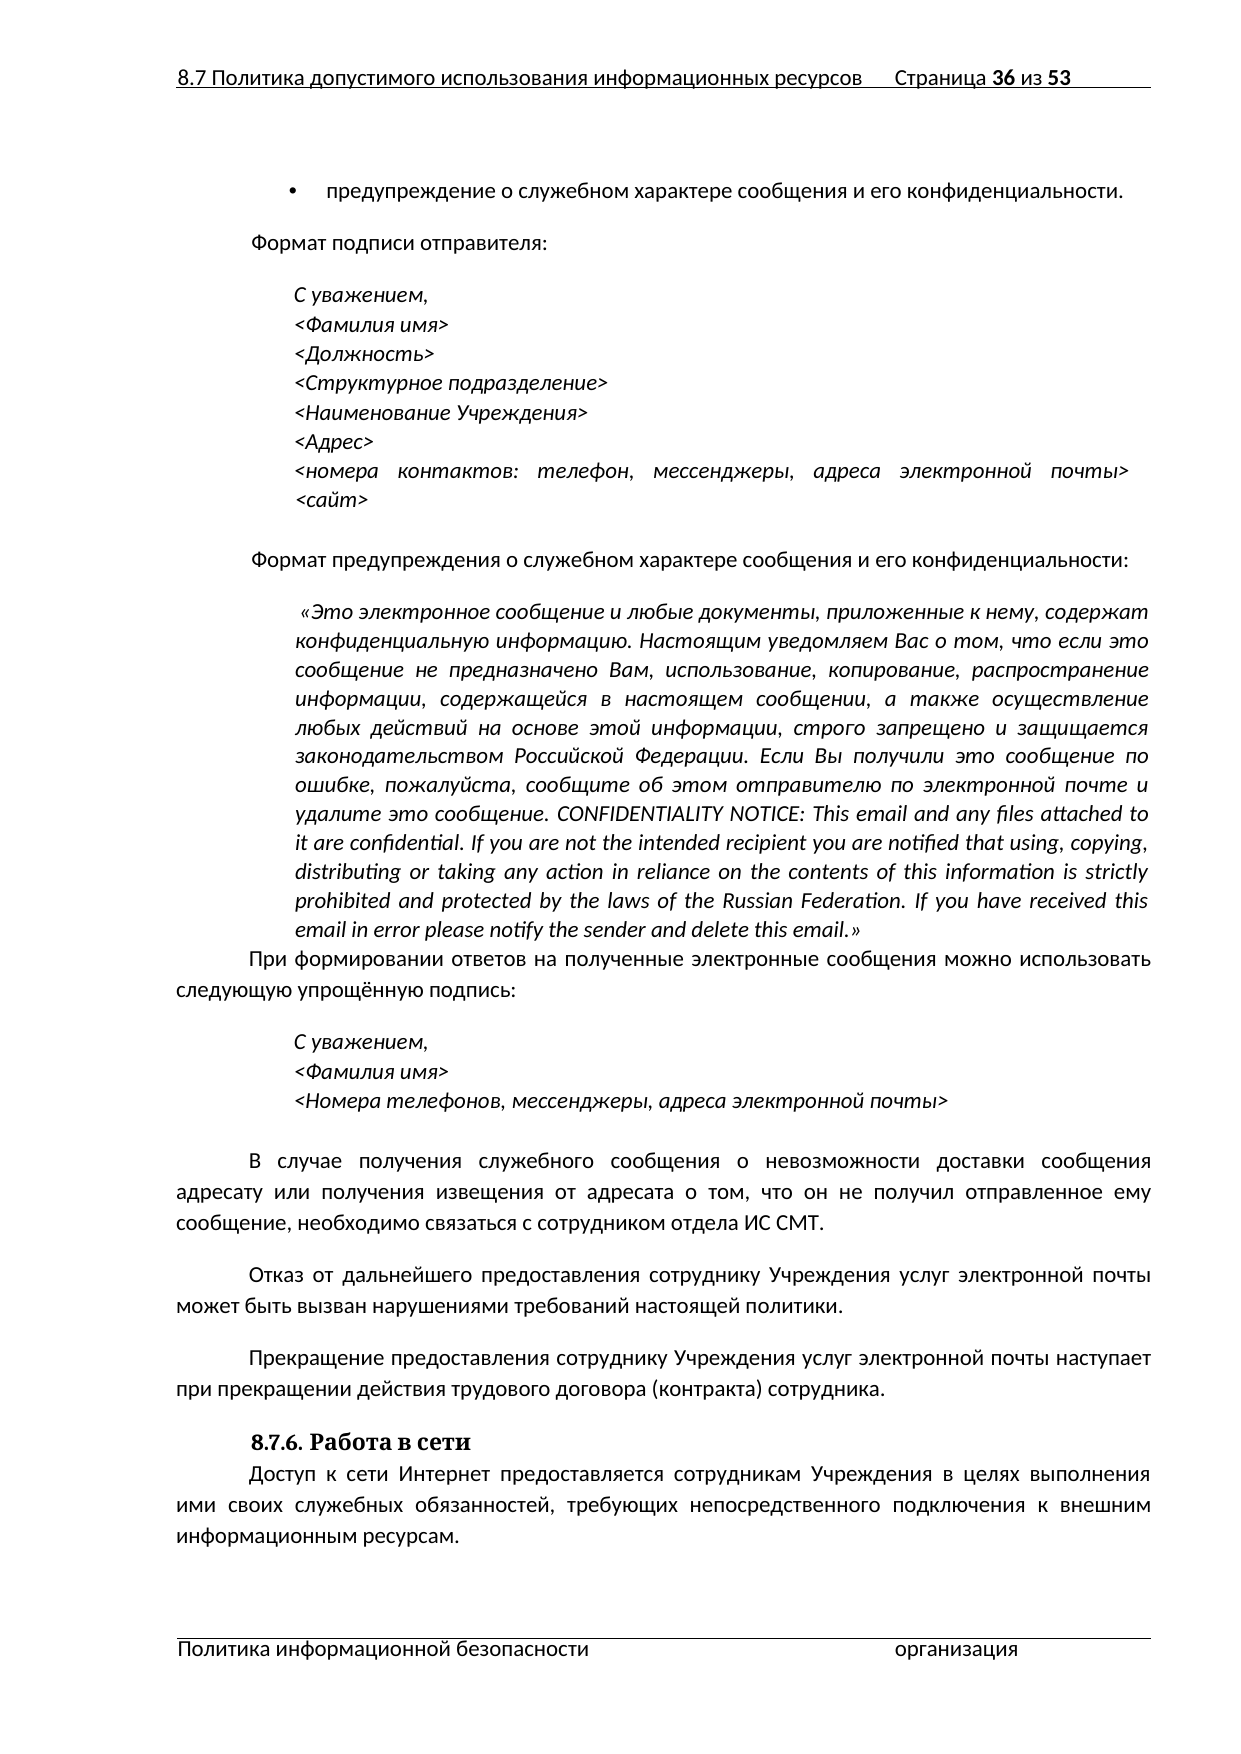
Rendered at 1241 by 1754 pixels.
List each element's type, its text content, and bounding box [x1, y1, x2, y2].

text С уважением, [294, 1027, 1152, 1055]
text Формат подписи отправителя: [251, 228, 1152, 256]
list предупреждение о служебном характере сообщения и его конфиденциальности. [288, 176, 1152, 204]
text В случае получения служебного сообщения о невозможности доставки сообщения адресату или получения извещения от адресата о том, что он не получил отправленное ему сообщение, необходимо связаться с сотрудником отдела ИС СМТ. [176, 1146, 1152, 1236]
text «Это электронное сообщение и любые документы, приложенные к нему, содержат конфиденциальную информацию. Настоящим уведомляем Вас о том, что если это сообщение не предназначено Вам, использование, копирование, распространение информации, содержащейся в настоящем сообщении, а также осуществление любых действий на основе этой информации, строго запрещено и защищается законодательством Российской Федерации. Если Вы получили это сообщение по ошибке, пожалуйста, сообщите об этом отправителю по электронной почте и удалите это сообщение. CONFIDENTIALITY NOTICE: This email and any files attached to it are confidential. If you are not the intended recipient you are notified that using, copying, distributing or taking any action in reliance on the contents of this information is strictly prohibited and protected by the laws of the Russian Federation. If you have received this email in error please notify the sender and delete this email.» [294, 597, 1152, 943]
text Отказ от дальнейшего предоставления сотруднику Учреждения услуг электронной почты может быть вызван нарушениями требований настоящей политики. [176, 1260, 1152, 1319]
text <Структурное подразделение> [294, 368, 1152, 396]
text <Номера телефонов, мессенджеры, адреса электронной почты> [294, 1086, 1152, 1114]
text При формировании ответов на полученные электронные сообщения можно использовать следующую упрощённую подпись: [176, 944, 1152, 1003]
text С уважением, [294, 280, 1152, 308]
text Доступ к сети Интернет предоставляется сотрудникам Учреждения в целях выполнения ими своих служебных обязанностей, требующих непосредственного подключения к внешним информационным ресурсам. [176, 1459, 1152, 1549]
text <Фамилия имя> [294, 310, 1152, 338]
text <Наименование Учреждения> [294, 398, 1152, 426]
text <Фамилия имя> [294, 1057, 1152, 1085]
text <Должность> [294, 339, 1152, 367]
text <Адрес> [294, 427, 1152, 455]
subtitle 8.7.6. Работа в сети [251, 1430, 1152, 1456]
text Прекращение предоставления сотруднику Учреждения услуг электронной почты наступает при прекращении действия трудового договора (контракта) сотрудника. [176, 1343, 1152, 1402]
text <номера контактов: телефон, мессенджеры, адреса электронной почты> <сайт> [294, 457, 1133, 513]
text Формат предупреждения о служебном характере сообщения и его конфиденциальности: [251, 545, 1152, 573]
